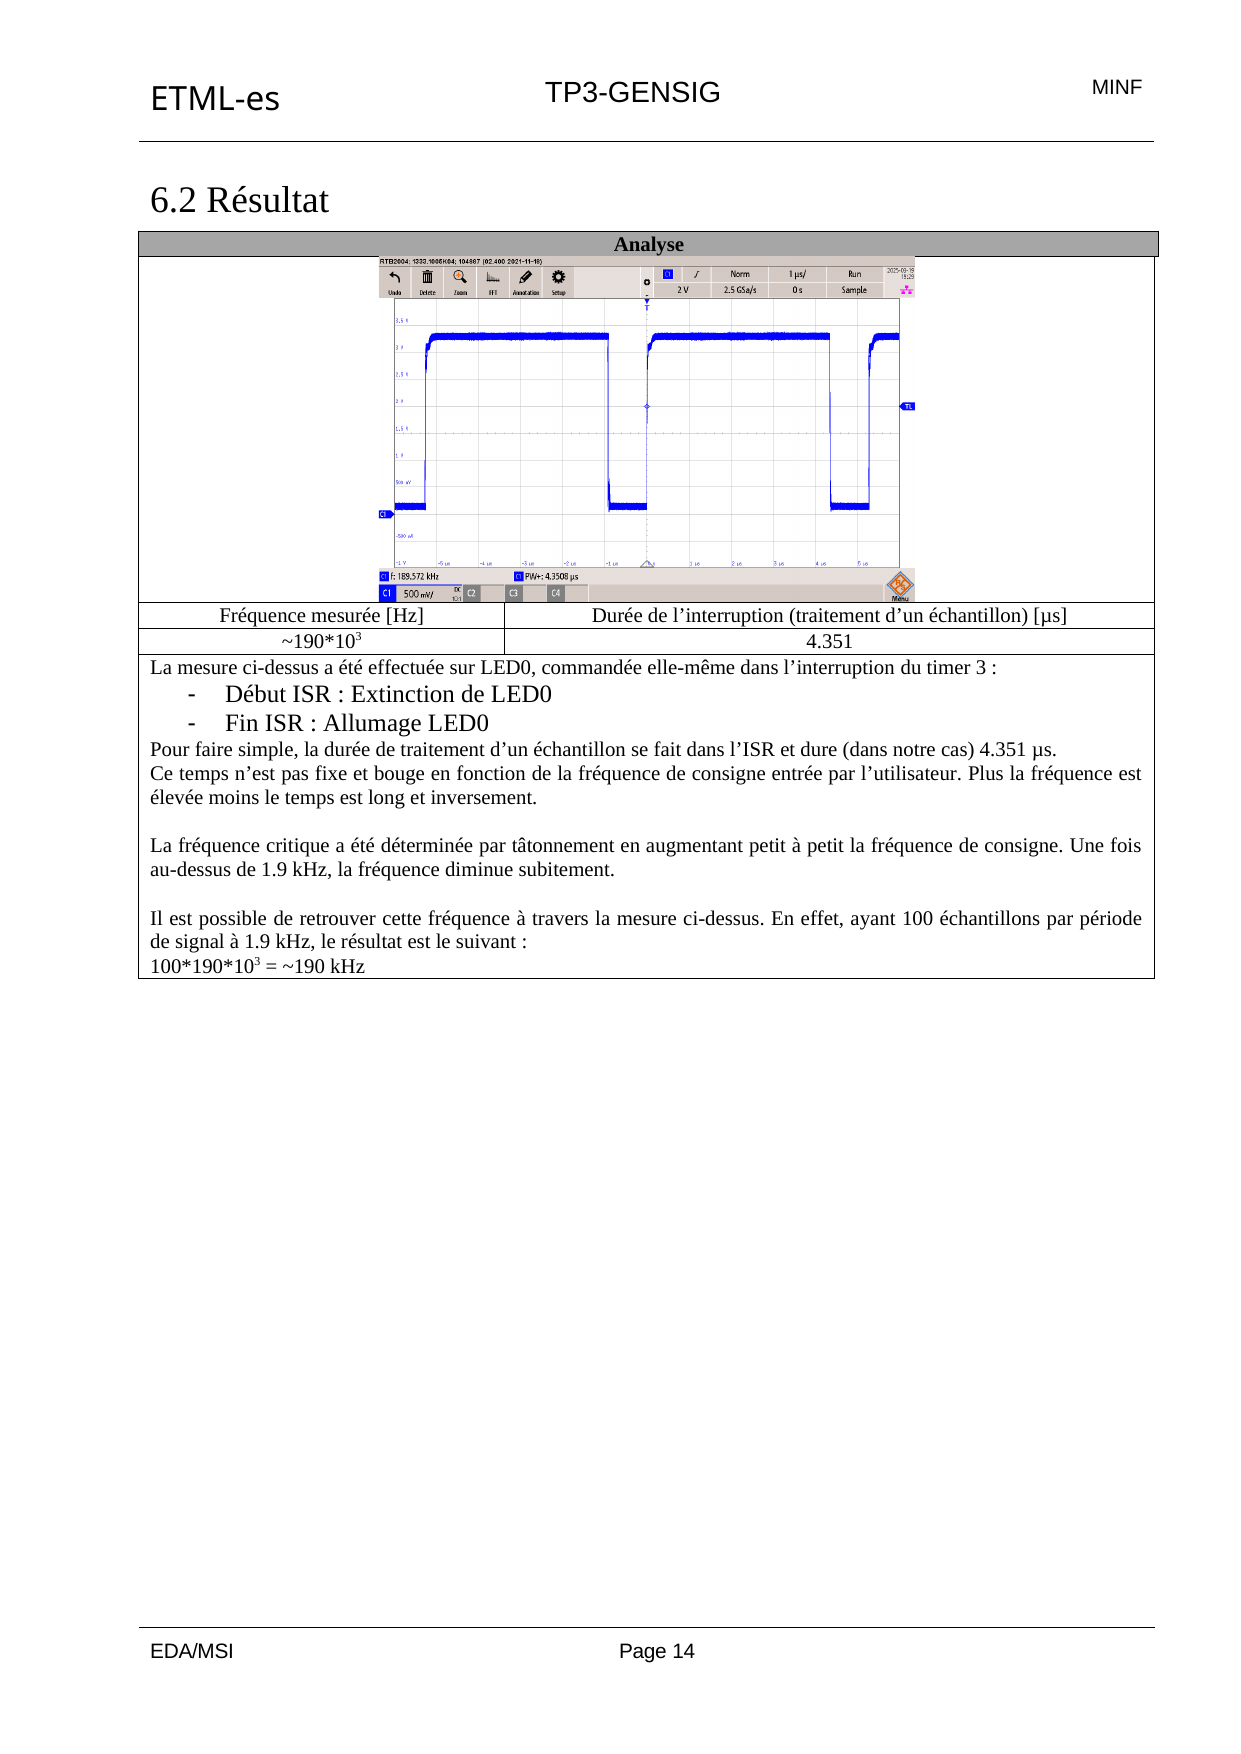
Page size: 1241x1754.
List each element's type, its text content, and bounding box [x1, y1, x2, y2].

table_cell [915, 257, 1154, 602]
table_cell [139, 257, 378, 602]
table_cell Fréquence mesurée [Hz] [139, 603, 504, 628]
picture [378, 256, 915, 602]
table_cell 4.351 [505, 629, 1154, 654]
table_header Analyse [139, 232, 1158, 256]
table_cell ~190*103 [139, 629, 504, 654]
table_cell La mesure ci-dessus a été effectuée sur LED0, commandée elle-même dans l’interruption du timer 3 : Début ISR : Extinction de LED0 Fin ISR : Allumage LED0 Pour faire simple, la durée de traitement d’un échantillon se fait dans l’ISR et dure (dans notre cas) 4.351 µs. Ce temps n’est pas fixe et bouge en fonction de la fréquence de consigne entrée par l’utilisateur. Plus la fréquence est élevée moins le temps est long et inversement. La fréquence critique a été déterminée par tâtonnement en augmentant petit à petit la fréquence de consigne. Une fois au-dessus de 1.9 kHz, la fréquence diminue subitement. Il est possible de retrouver cette fréquence à travers la mesure ci-dessus. En effet, ayant 100 échantillons par période de signal à 1.9 kHz, le résultat est le suivant : 100*190*103 = ~190 kHz [139, 655, 1154, 978]
table_cell Durée de l’interruption (traitement d’un échantillon) [µs] [505, 603, 1154, 628]
subtitle Résultat [150, 177, 1152, 220]
